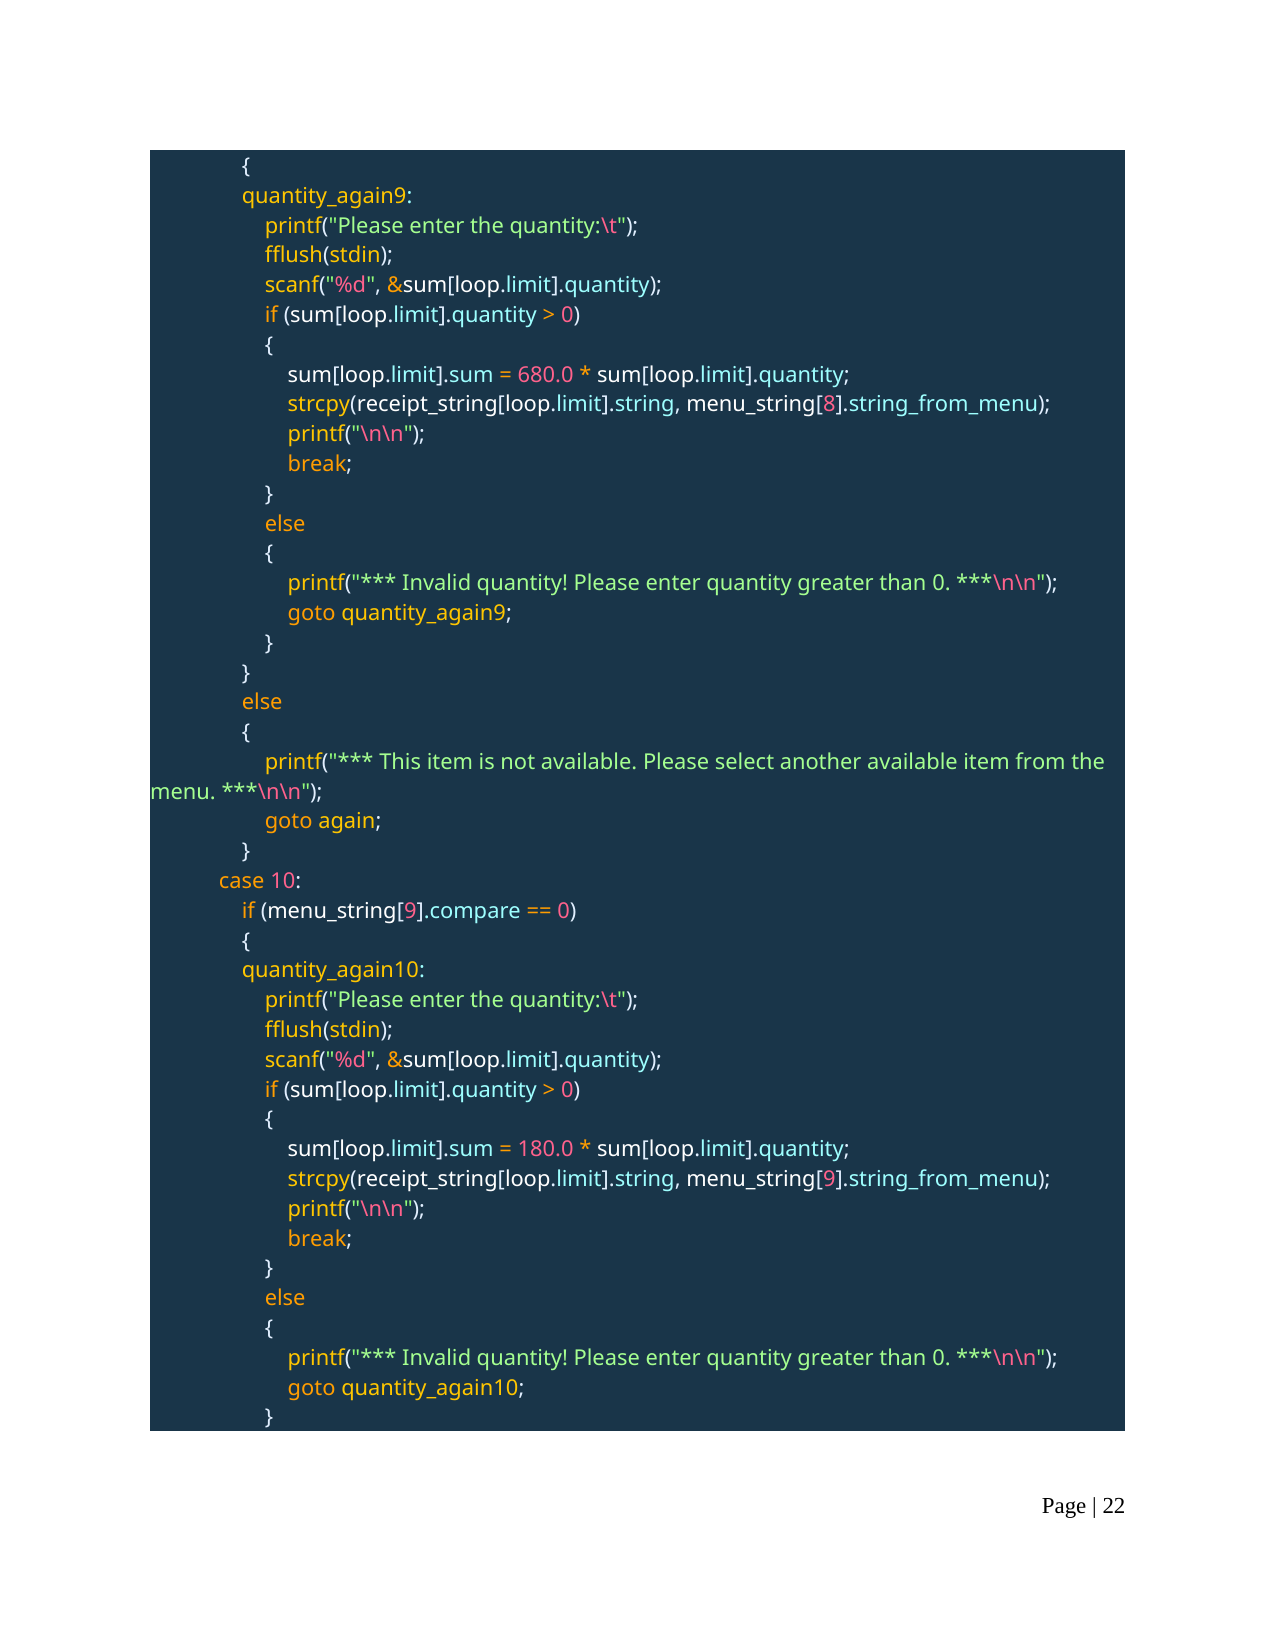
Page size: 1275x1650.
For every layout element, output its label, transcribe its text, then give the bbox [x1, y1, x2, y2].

text goto again; [150, 805, 1125, 835]
text printf("*** Invalid quantity! Please enter quantity greater than 0. ***\n\n"); [150, 1342, 1125, 1371]
text { [150, 537, 1125, 567]
text } [150, 835, 1125, 865]
text fflush(stdin); [150, 1014, 1125, 1044]
text scanf("%d", &sum[loop.limit].quantity); [150, 269, 1125, 299]
text else [150, 1282, 1125, 1312]
text } [150, 478, 1125, 507]
text printf("\n\n"); [150, 1193, 1125, 1222]
text sum[loop.limit].sum = 680.0 * sum[loop.limit].quantity; [150, 358, 1125, 388]
text { [150, 329, 1125, 358]
text printf("\n\n"); [150, 418, 1125, 448]
text fflush(stdin); [150, 239, 1125, 269]
text case 10: [150, 865, 1125, 895]
text if (sum[loop.limit].quantity > 0) [150, 1073, 1125, 1103]
text quantity_again10: [150, 954, 1125, 984]
text else [150, 507, 1125, 537]
text printf("*** Invalid quantity! Please enter quantity greater than 0. ***\n\n"); [150, 567, 1125, 597]
text { [150, 924, 1125, 954]
text if (menu_string[9].compare == 0) [150, 895, 1125, 924]
text strcpy(receipt_string[loop.limit].string, menu_string[9].string_from_menu); [150, 1163, 1125, 1193]
text { [150, 150, 1125, 180]
text { [150, 716, 1125, 746]
text printf("Please enter the quantity:\t"); [150, 984, 1125, 1014]
text printf("Please enter the quantity:\t"); [150, 209, 1125, 239]
text strcpy(receipt_string[loop.limit].string, menu_string[8].string_from_menu); [150, 388, 1125, 418]
text if (sum[loop.limit].quantity > 0) [150, 299, 1125, 329]
text break; [150, 448, 1125, 478]
text } [150, 1401, 1125, 1431]
text { [150, 1103, 1125, 1133]
text quantity_again9: [150, 180, 1125, 209]
text { [150, 1312, 1125, 1342]
text scanf("%d", &sum[loop.limit].quantity); [150, 1044, 1125, 1073]
text else [150, 686, 1125, 716]
text } [150, 627, 1125, 656]
text sum[loop.limit].sum = 180.0 * sum[loop.limit].quantity; [150, 1133, 1125, 1163]
text } [150, 1252, 1125, 1282]
text goto quantity_again10; [150, 1371, 1125, 1401]
text goto quantity_again9; [150, 597, 1125, 627]
text printf("*** This item is not available. Please select another available item from the menu. ***\n\n"); [150, 746, 1125, 805]
text break; [150, 1222, 1125, 1252]
text } [150, 656, 1125, 686]
